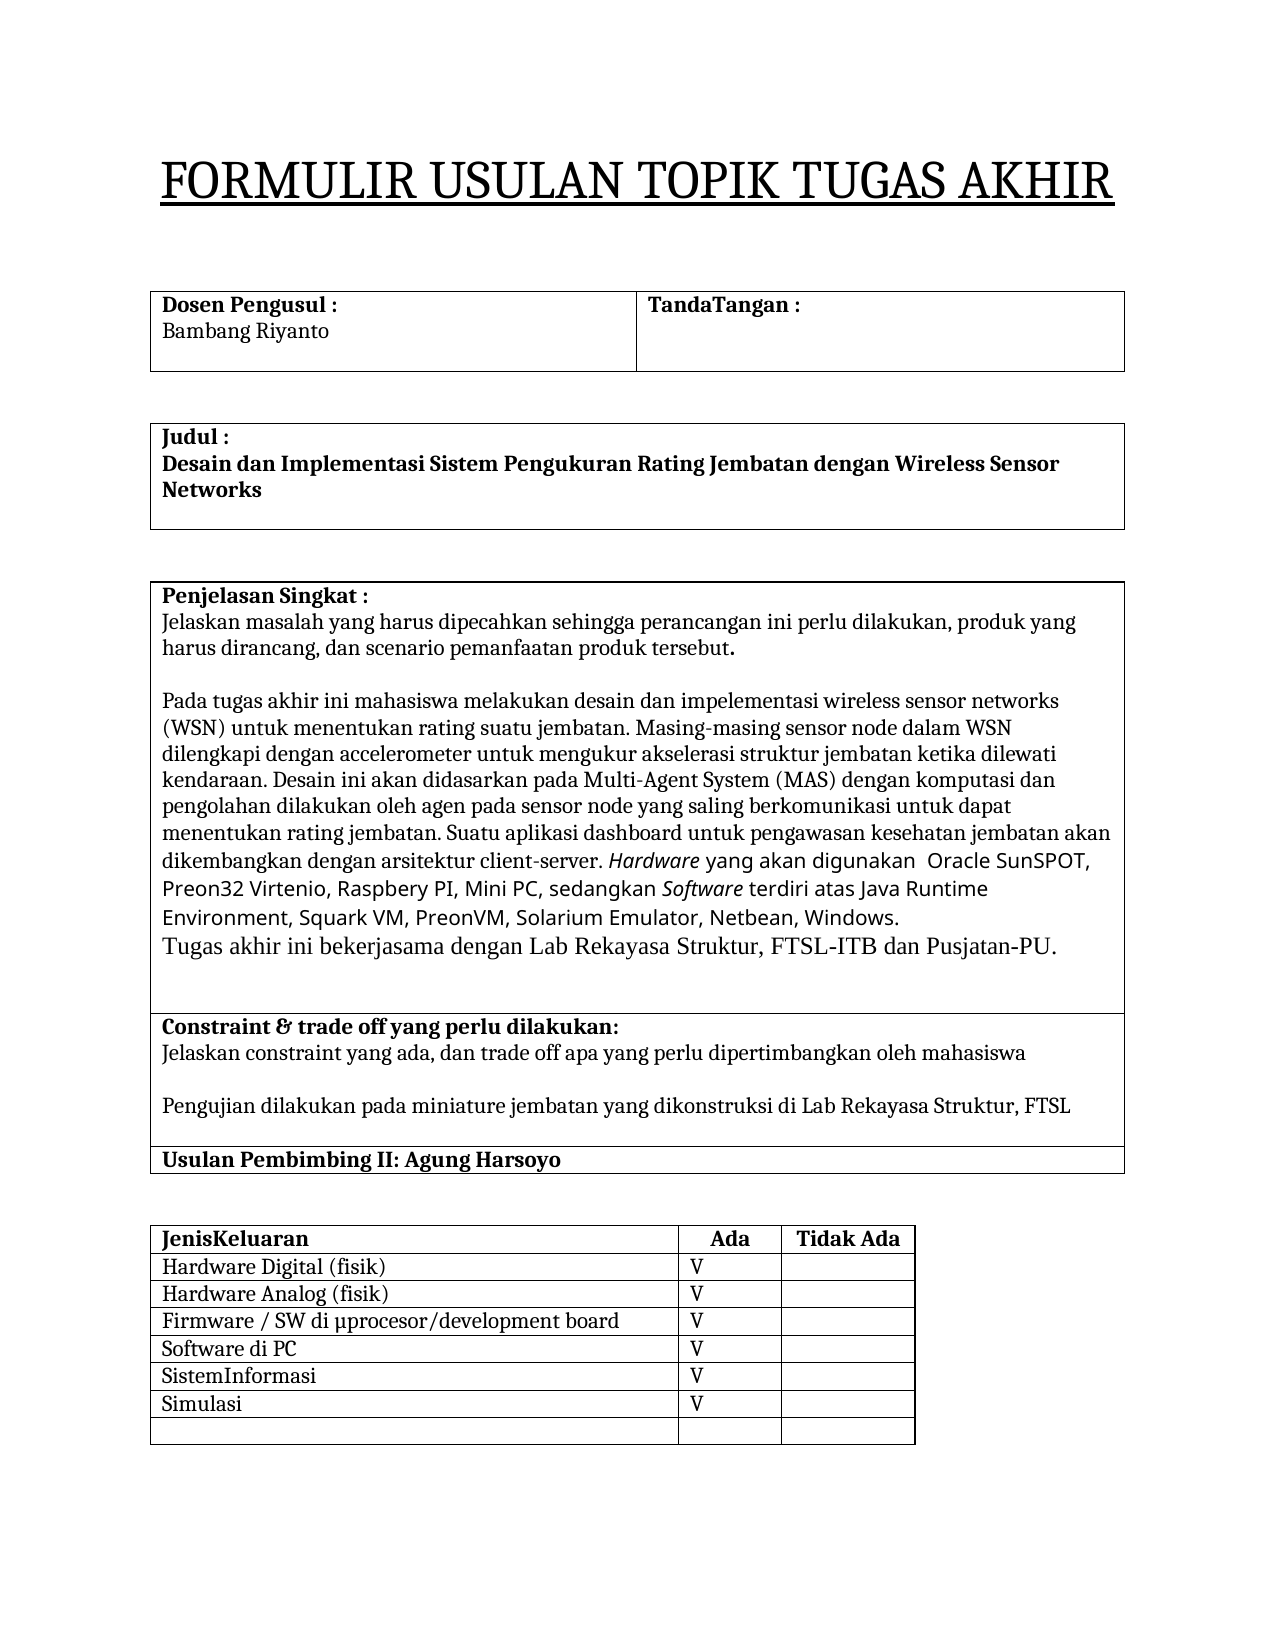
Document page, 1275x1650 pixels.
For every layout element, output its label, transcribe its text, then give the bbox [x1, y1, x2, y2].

table_cell Hardware Digital (fisik) [151, 1254, 678, 1280]
table_header JenisKeluaran [151, 1226, 678, 1252]
table_cell Usulan Pembimbing II: Agung Harsoyo [151, 1147, 1124, 1173]
table_cell [782, 1418, 914, 1444]
table_cell Software di PC [151, 1336, 678, 1362]
table_cell [782, 1281, 914, 1307]
table_cell [782, 1308, 914, 1335]
table_cell [679, 1418, 781, 1444]
table_header Dosen Pengusul : Bambang Riyanto [151, 292, 636, 371]
table_cell Hardware Analog (fisik) [151, 1281, 678, 1307]
table_cell V [679, 1336, 781, 1362]
text FORMULIR USULAN TOPIK TUGAS AKHIR [150, 150, 1125, 212]
table_cell V [679, 1391, 781, 1417]
table_cell Firmware / SW di µprocesor/development board [151, 1308, 678, 1335]
table_header TandaTangan : [637, 292, 1124, 371]
table_cell V [679, 1254, 781, 1280]
table_cell [151, 1418, 678, 1444]
table_cell V [679, 1281, 781, 1307]
table_cell V [679, 1308, 781, 1335]
table_header Judul : Desain dan Implementasi Sistem Pengukuran Rating Jembatan dengan Wireless Sensor Networks [151, 424, 1124, 529]
table_cell [782, 1336, 914, 1362]
table_header Tidak Ada [782, 1226, 914, 1252]
table_header Ada [679, 1226, 781, 1252]
table_cell [782, 1391, 914, 1417]
table_header Penjelasan Singkat : Jelaskan masalah yang harus dipecahkan sehingga perancangan ini perlu dilakukan, produk yang harus dirancang, dan scenario pemanfaatan produk tersebut. Pada tugas akhir ini mahasiswa melakukan desain dan impelementasi wireless sensor networks (WSN) untuk menentukan rating suatu jembatan. Masing-masing sensor node dalam WSN dilengkapi dengan accelerometer untuk mengukur akselerasi struktur jembatan ketika dilewati kendaraan. Desain ini akan didasarkan pada Multi-Agent System (MAS) dengan komputasi dan pengolahan dilakukan oleh agen pada sensor node yang saling berkomunikasi untuk dapat menentukan rating jembatan. Suatu aplikasi dashboard untuk pengawasan kesehatan jembatan akan dikembangkan dengan arsitektur client-server. Hardware yang akan digunakan Oracle SunSPOT, Preon32 Virtenio, Raspbery PI, Mini PC, sedangkan Software terdiri atas Java Runtime Environment, Squark VM, PreonVM, Solarium Emulator, Netbean, Windows. Tugas akhir ini bekerjasama dengan Lab Rekayasa Struktur, FTSL-ITB dan Pusjatan-PU. [151, 583, 1124, 1013]
table_cell SistemInformasi [151, 1363, 678, 1389]
table_cell Constraint & trade off yang perlu dilakukan: Jelaskan constraint yang ada, dan trade off apa yang perlu dipertimbangkan oleh mahasiswa Pengujian dilakukan pada miniature jembatan yang dikonstruksi di Lab Rekayasa Struktur, FTSL [151, 1014, 1124, 1146]
table_cell [782, 1254, 914, 1280]
table_cell Simulasi [151, 1391, 678, 1417]
table_cell V [679, 1363, 781, 1389]
table_cell [782, 1363, 914, 1389]
